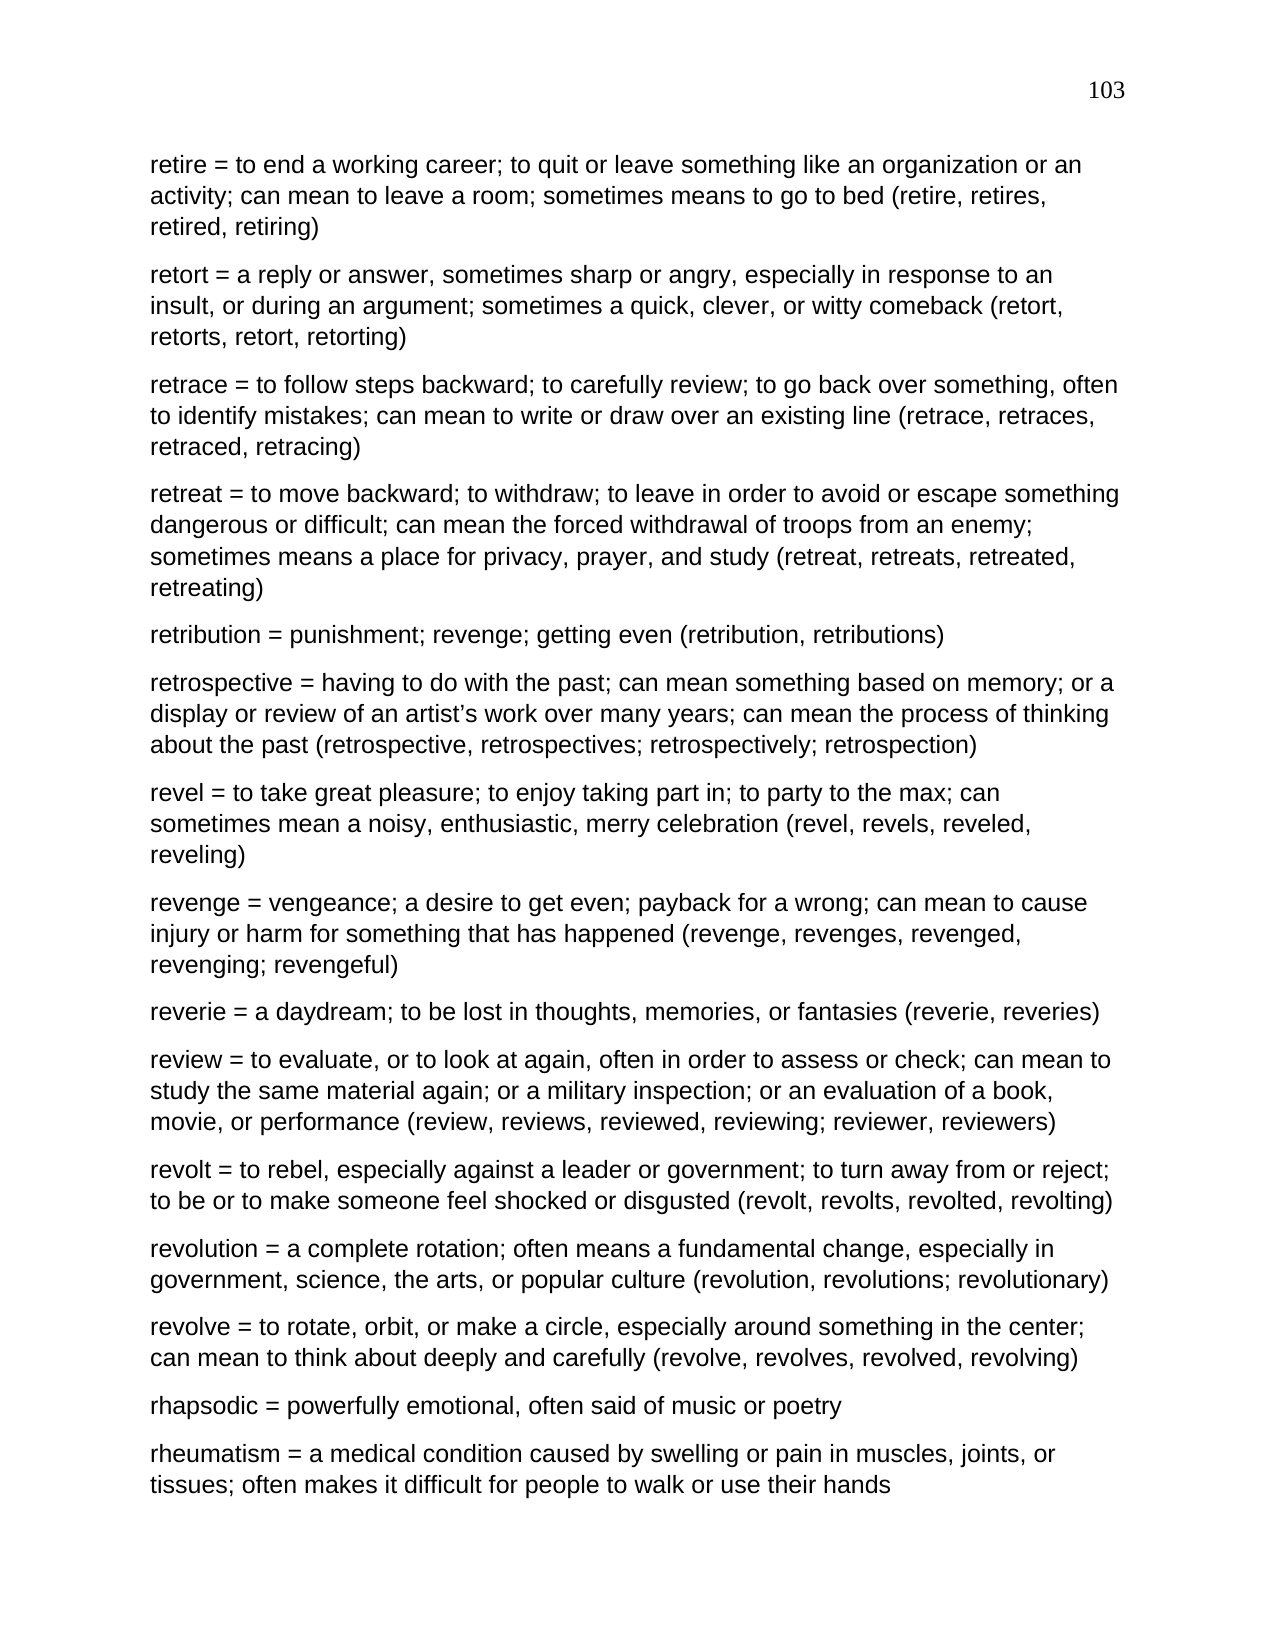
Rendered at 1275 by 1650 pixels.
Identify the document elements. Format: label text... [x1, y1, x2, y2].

text retire = to end a working career; to quit or leave something like an organization or an activity; can mean to leave a room; sometimes means to go to bed (retire, retires, retired, retiring) [150, 150, 1125, 241]
text revenge = vengeance; a desire to get even; payback for a wrong; can mean to cause injury or harm for something that has happened (revenge, revenges, revenged, revenging; revengeful) [150, 887, 1125, 978]
text revolve = to rotate, orbit, or make a circle, especially around something in the center; can mean to think about deeply and carefully (revolve, revolves, revolved, revolving) [150, 1312, 1125, 1372]
text retribution = punishment; revenge; getting even (retribution, retributions) [150, 620, 1125, 649]
text rhapsodic = powerfully emotional, often said of music or poetry [150, 1391, 1125, 1420]
text retreat = to move backward; to withdraw; to leave in order to avoid or escape something dangerous or difficult; can mean the forced withdrawal of troops from an enemy; sometimes means a place for privacy, prayer, and study (retreat, retreats, retreated, retreating) [150, 479, 1125, 601]
text retort = a reply or answer, sometimes sharp or angry, especially in response to an insult, or during an argument; sometimes a quick, clever, or witty comeback (retort, retorts, retort, retorting) [150, 260, 1125, 351]
text rheumatism = a medical condition caused by swelling or pain in muscles, joints, or tissues; often makes it difficult for people to walk or use their hands [150, 1439, 1125, 1498]
text retrace = to follow steps backward; to carefully review; to go back over something, often to identify mistakes; can mean to write or draw over an existing line (retrace, retraces, retraced, retracing) [150, 369, 1125, 460]
text retrospective = having to do with the past; can mean something based on memory; or a display or review of an artist’s work over many years; can mean the process of thinking about the past (retrospective, retrospectives; retrospectively; retrospection) [150, 668, 1125, 759]
text review = to evaluate, or to look at again, often in order to assess or check; can mean to study the same material again; or a military inspection; or an evaluation of a book, movie, or performance (review, reviews, reviewed, reviewing; reviewer, reviewers) [150, 1045, 1125, 1136]
text revel = to take great pleasure; to enjoy taking part in; to party to the max; can sometimes mean a noisy, enthusiastic, merry celebration (revel, revels, reveled, reveling) [150, 778, 1125, 868]
text reverie = a daydream; to be lost in thoughts, memories, or fantasies (reverie, reveries) [150, 997, 1125, 1026]
text revolt = to rebel, especially against a leader or government; to turn away from or reject; to be or to make someone feel shocked or disgusted (revolt, revolts, revolted, revolting) [150, 1155, 1125, 1214]
text revolution = a complete rotation; often means a fundamental change, especially in government, science, the arts, or popular culture (revolution, revolutions; revolutionary) [150, 1233, 1125, 1293]
